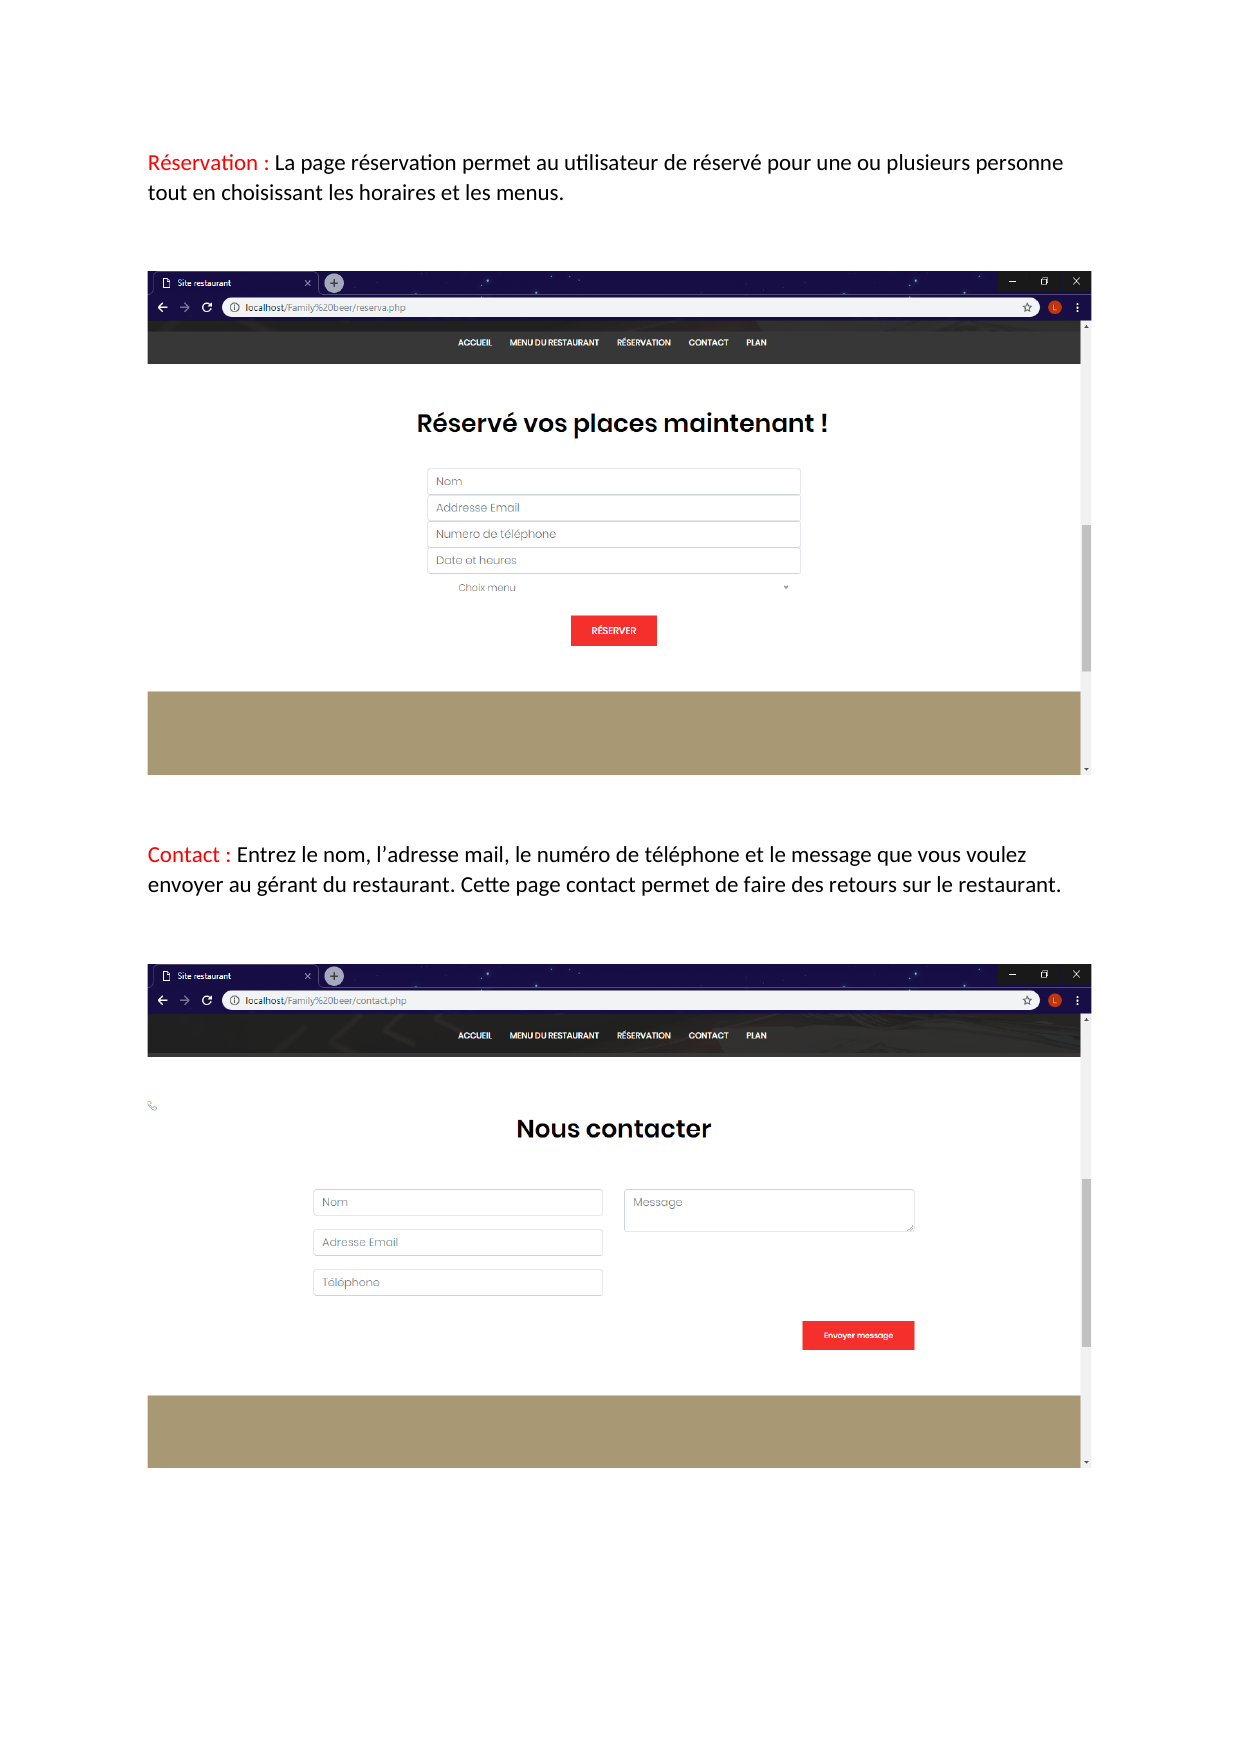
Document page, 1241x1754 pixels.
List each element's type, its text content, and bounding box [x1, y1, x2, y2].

text Réservation : La page réservation permet au utilisateur de réservé pour une ou plusieurs personne tout en choisissant les horaires et les menus. [148, 148, 1093, 206]
picture [147, 964, 1092, 1468]
text Contact : Entrez le nom, l’adresse mail, le numéro de téléphone et le message que vous voulez envoyer au gérant du restaurant. Cette page contact permet de faire des retours sur le restaurant. [148, 840, 1093, 899]
picture [147, 271, 1092, 775]
